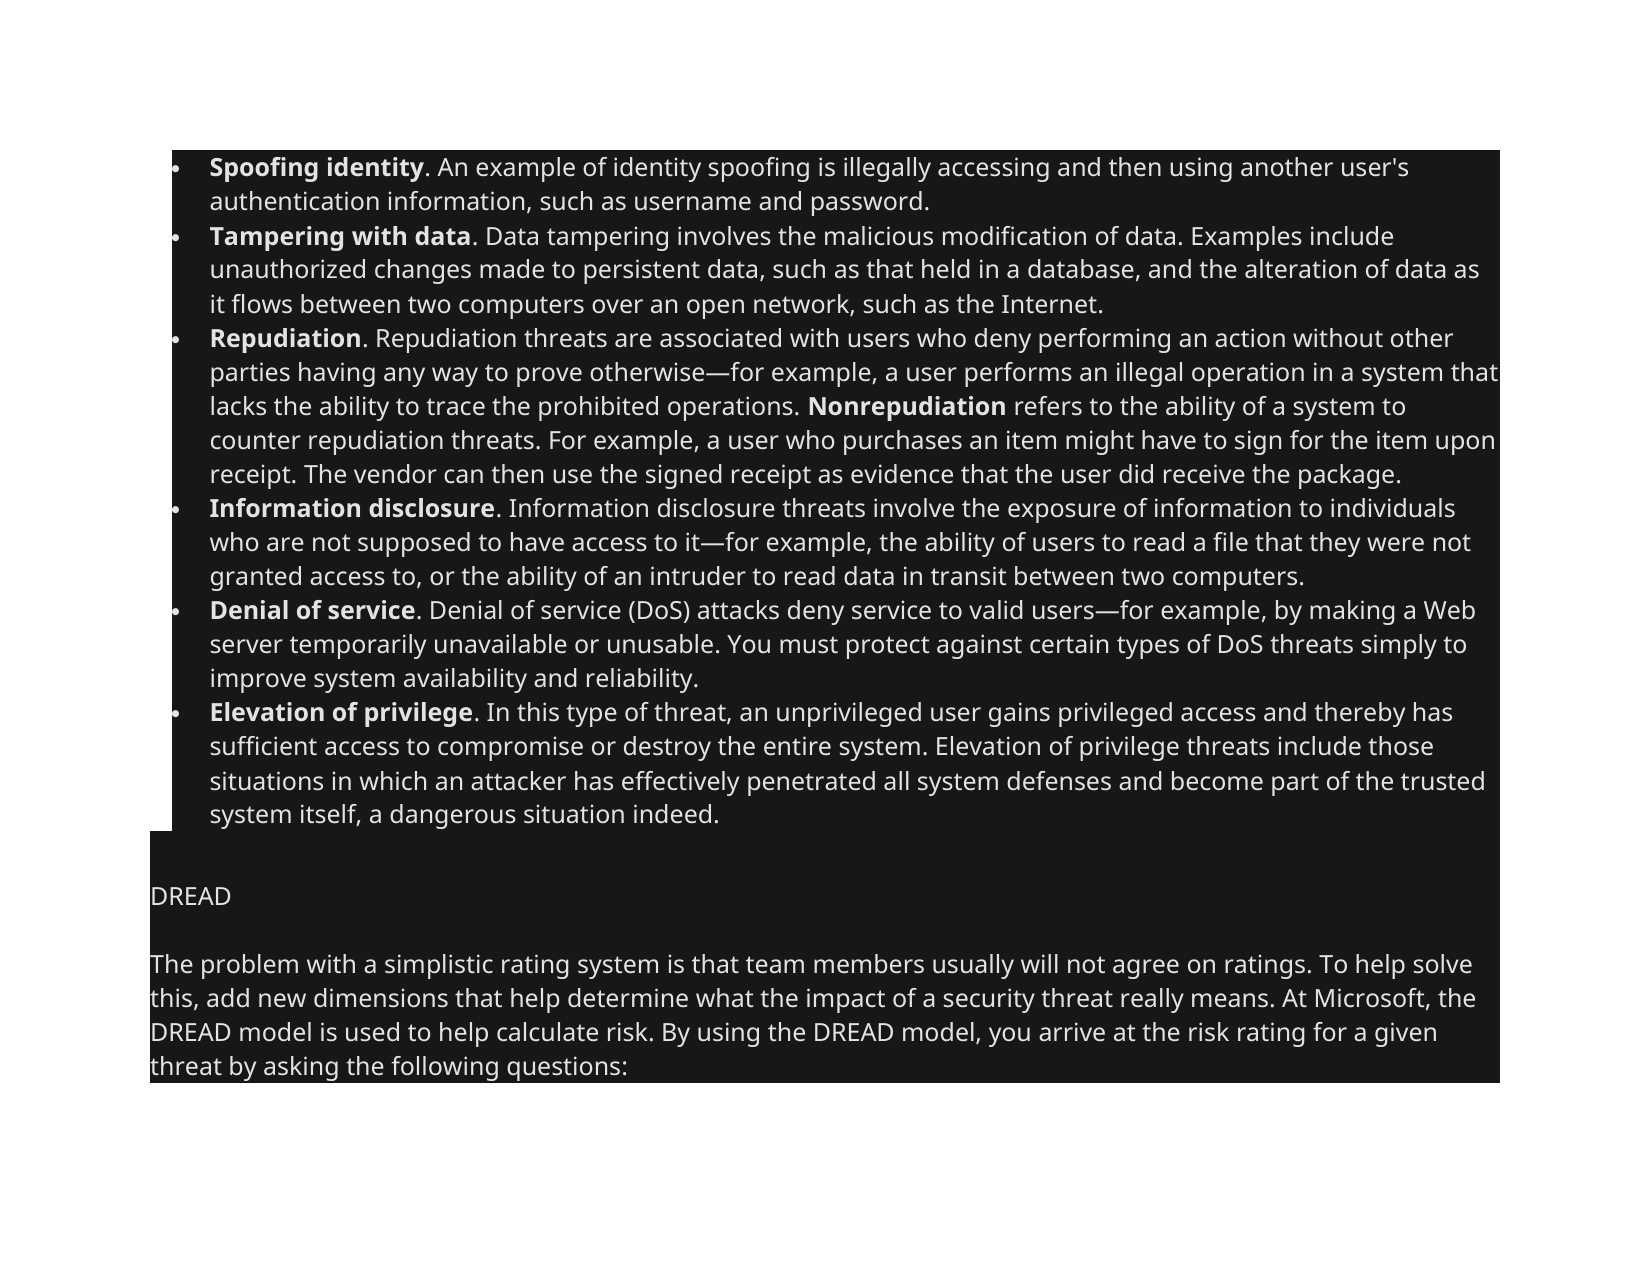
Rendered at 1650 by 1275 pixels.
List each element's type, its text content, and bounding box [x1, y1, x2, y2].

list Denial of service. Denial of service (DoS) attacks deny service to valid users—for example, by making a Web server temporarily unavailable or unusable. You must protect against certain types of DoS threats simply to improve system availability and reliability. [172, 593, 1500, 695]
text The problem with a simplistic rating system is that team members usually will not agree on ratings. To help solve this, add new dimensions that help determine what the impact of a security threat really means. At Microsoft, the DREAD model is used to help calculate risk. By using the DREAD model, you arrive at the risk rating for a given threat by asking the following questions: [150, 946, 1500, 1083]
list Information disclosure. Information disclosure threats involve the exposure of information to individuals who are not supposed to have access to it—for example, the ability of users to read a file that they were not granted access to, or the ability of an intruder to read data in transit between two computers. [172, 491, 1500, 593]
list Spoofing identity. An example of identity spoofing is illegally accessing and then using another user's authentication information, such as username and password. [172, 150, 1500, 218]
list Elevation of privilege. In this type of threat, an unprivileged user gains privileged access and thereby has sufficient access to compromise or destroy the entire system. Elevation of privilege threats include those situations in which an attacker has effectively penetrated all system defenses and become part of the trusted system itself, a dangerous situation indeed. [172, 695, 1500, 831]
list Tampering with data. Data tampering involves the malicious modification of data. Examples include unauthorized changes made to persistent data, such as that held in a database, and the alteration of data as it flows between two computers over an open network, such as the Internet. [172, 218, 1500, 320]
subtitle DREAD [150, 878, 1500, 912]
list Repudiation. Repudiation threats are associated with users who deny performing an action without other parties having any way to prove otherwise—for example, a user performs an illegal operation in a system that lacks the ability to trace the prohibited operations. Nonrepudiation refers to the ability of a system to counter repudiation threats. For example, a user who purchases an item might have to sign for the item upon receipt. The vendor can then use the signed receipt as evidence that the user did receive the package. [172, 320, 1500, 491]
